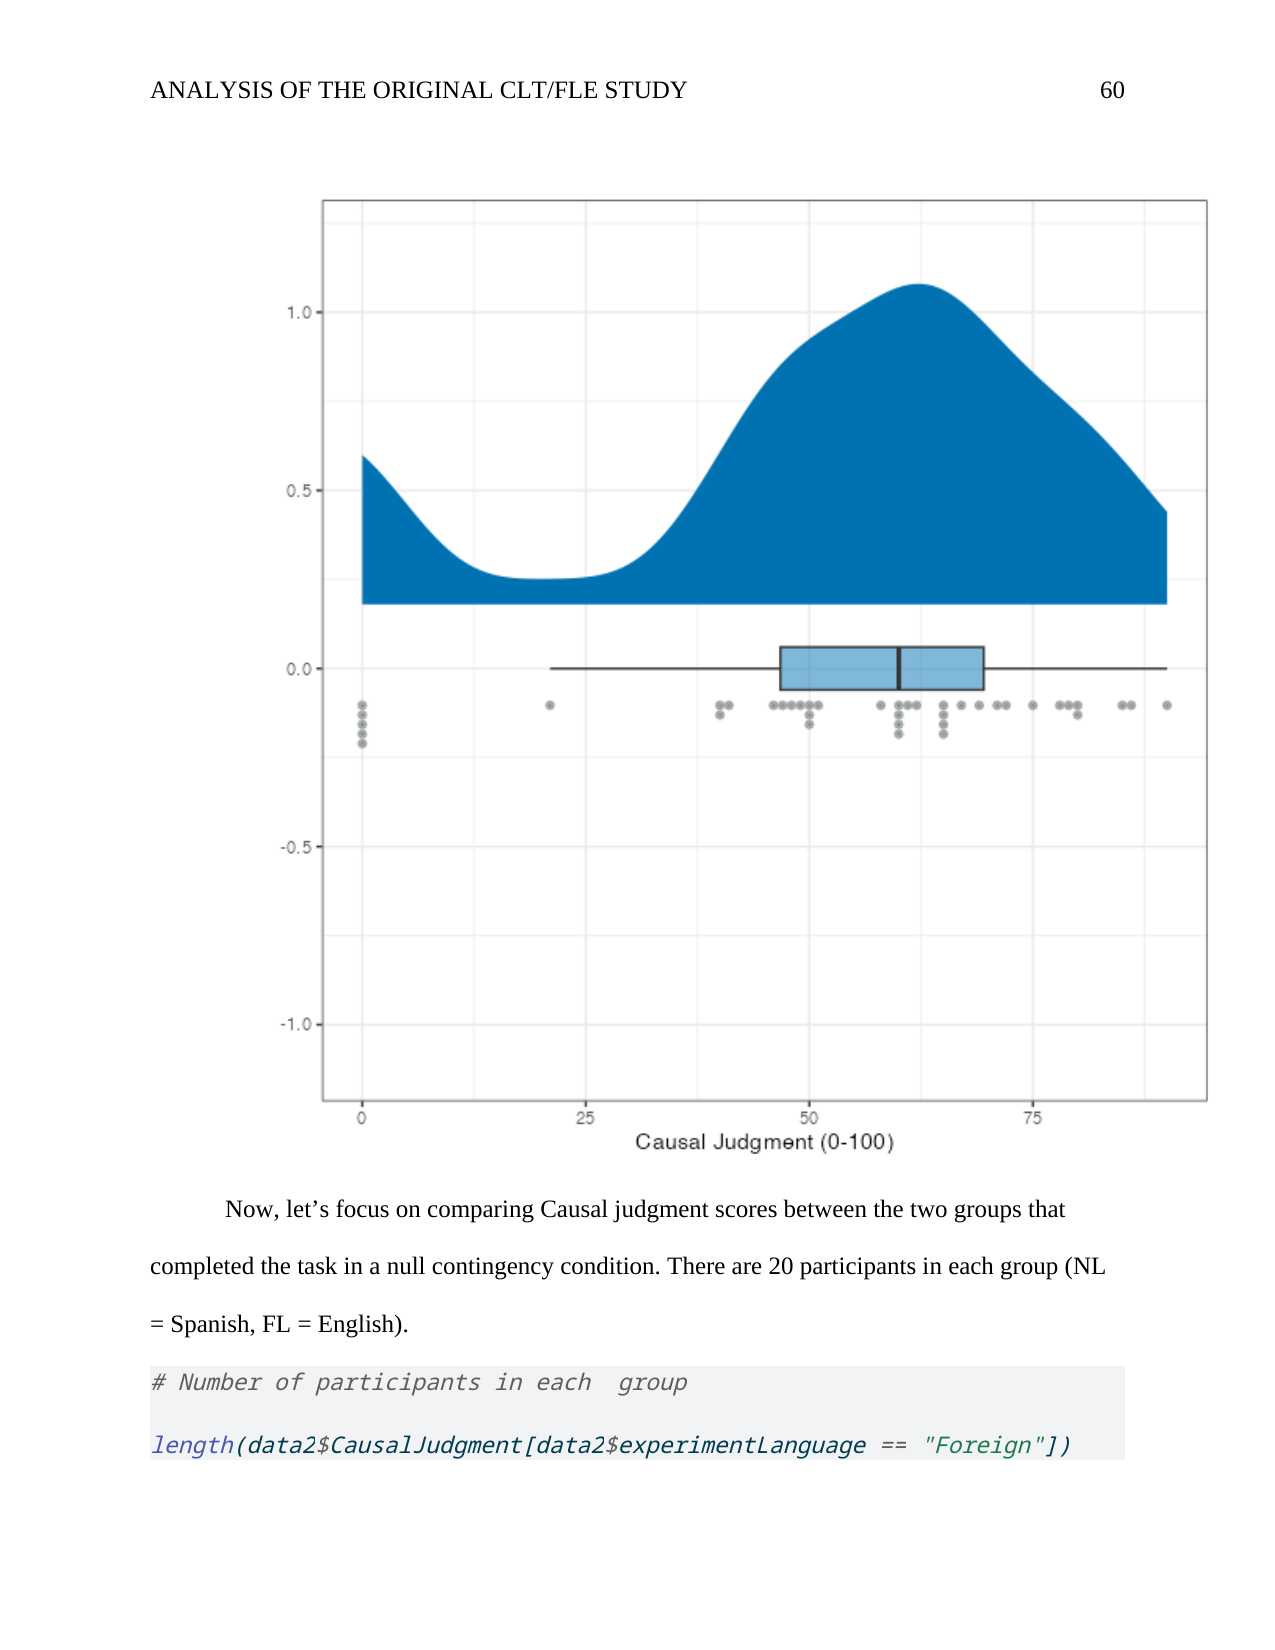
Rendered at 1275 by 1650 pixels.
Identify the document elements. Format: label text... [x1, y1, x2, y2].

text # Number of participants in each group length(data2$CausalJudgment[data2$experimentLanguage == "Foreign"]) [150, 1366, 1125, 1460]
text Now, let’s focus on comparing Causal judgment scores between the two groups that completed the task in a null contingency condition. There are 20 participants in each group (NL = Spanish, FL = English). [150, 1194, 1125, 1337]
picture [243, 190, 1219, 1165]
